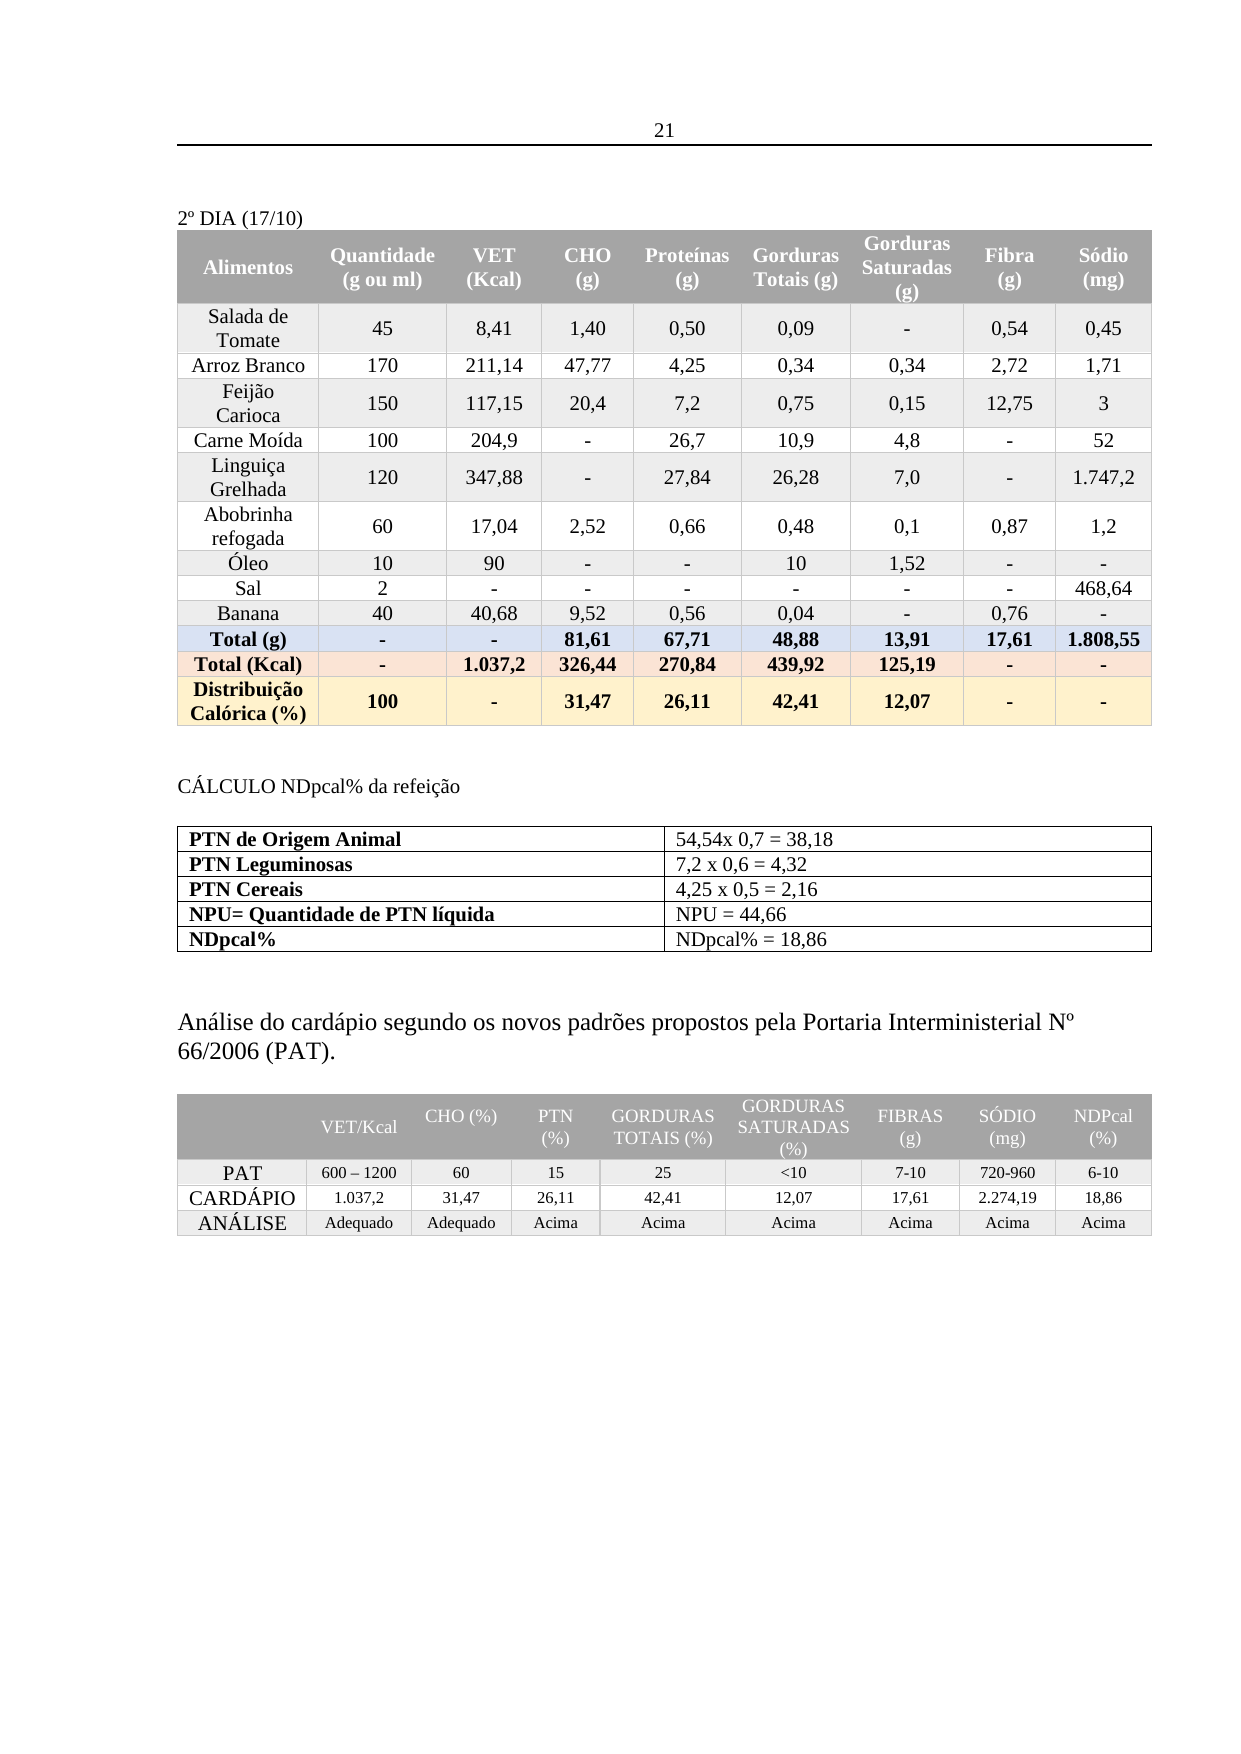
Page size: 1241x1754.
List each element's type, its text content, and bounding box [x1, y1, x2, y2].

table_cell 204,9 [447, 428, 541, 452]
table_cell Acima [1056, 1211, 1151, 1235]
table_cell Distribuição Calórica (%) [178, 677, 318, 725]
table_cell 0,34 [851, 354, 963, 377]
table_cell 10 [742, 551, 850, 575]
table_cell 347,88 [447, 453, 541, 501]
table_cell - [542, 453, 633, 501]
table_cell 270,84 [634, 652, 741, 676]
table_cell 120 [319, 453, 446, 501]
table_cell NDpcal% [178, 927, 664, 951]
table_cell - [634, 576, 741, 600]
table_cell Óleo [178, 551, 318, 575]
table_cell 4,25 x 0,5 = 2,16 [665, 877, 1151, 901]
table_cell - [447, 677, 541, 725]
table_cell - [851, 601, 963, 625]
table_cell Linguiça Grelhada [178, 453, 318, 501]
table_cell - [964, 428, 1055, 452]
table_cell 0,45 [1056, 304, 1151, 352]
table_cell - [851, 304, 963, 352]
table_header [178, 1095, 306, 1159]
table_cell 31,47 [542, 677, 633, 725]
table_cell 1.808,55 [1056, 626, 1151, 651]
table_cell 150 [319, 379, 446, 427]
table_cell 0,50 [634, 304, 741, 352]
table_cell 42,41 [742, 677, 850, 725]
table_cell 1,71 [1056, 354, 1151, 377]
table_cell - [964, 576, 1055, 600]
table_cell 0,87 [964, 502, 1055, 550]
table_cell Feijão Carioca [178, 379, 318, 427]
table_cell ANÁLISE [178, 1211, 306, 1235]
text Análise do cardápio segundo os novos padrões propostos pela Portaria Interministerial Nº 66/2006 (PAT). [177, 1007, 1152, 1065]
table_header PTN (%) [512, 1095, 599, 1159]
table_cell 100 [319, 428, 446, 452]
table_cell 2.274,19 [960, 1186, 1055, 1209]
table_cell - [964, 453, 1055, 501]
table_header SÓDIO (mg) [960, 1095, 1055, 1159]
table_cell - [319, 652, 446, 676]
table_header VET (Kcal) [447, 231, 541, 303]
table_header 54,54x 0,7 = 38,18 [665, 827, 1151, 851]
table_cell 117,15 [447, 379, 541, 427]
table_cell Adequado [412, 1211, 511, 1235]
table_cell 8,41 [447, 304, 541, 352]
table_cell 45 [319, 304, 446, 352]
table_cell 40,68 [447, 601, 541, 625]
table_cell 720-960 [960, 1160, 1055, 1184]
table_cell 0,48 [742, 502, 850, 550]
table_cell 7,2 x 0,6 = 4,32 [665, 852, 1151, 876]
table_cell 0,15 [851, 379, 963, 427]
table_cell 60 [412, 1160, 511, 1184]
table_cell 90 [447, 551, 541, 575]
table_cell Banana [178, 601, 318, 625]
table_cell - [542, 576, 633, 600]
table_cell 600 – 1200 [307, 1160, 411, 1184]
table_cell 20,4 [542, 379, 633, 427]
table_cell 10,9 [742, 428, 850, 452]
table_cell 0,75 [742, 379, 850, 427]
table_cell 0,76 [964, 601, 1055, 625]
table_cell - [1056, 652, 1151, 676]
table_cell 1,52 [851, 551, 963, 575]
table_cell 0,66 [634, 502, 741, 550]
table_cell 439,92 [742, 652, 850, 676]
table_cell 17,61 [964, 626, 1055, 651]
table_header VET/Kcal [307, 1095, 411, 1159]
table_cell NPU = 44,66 [665, 902, 1151, 926]
table_cell 3 [1056, 379, 1151, 427]
table_cell 31,47 [412, 1186, 511, 1209]
table_cell 26,11 [512, 1186, 599, 1209]
table_cell - [1056, 551, 1151, 575]
table_cell PAT [178, 1160, 306, 1184]
table_cell 18,86 [1056, 1186, 1151, 1209]
table_cell - [319, 626, 446, 651]
table_cell Acima [862, 1211, 959, 1235]
table_cell 326,44 [542, 652, 633, 676]
table_cell 0,34 [742, 354, 850, 377]
table_cell 47,77 [542, 354, 633, 377]
table_cell Sal [178, 576, 318, 600]
table_header GORDURAS SATURADAS (%) [726, 1095, 861, 1159]
table_cell 211,14 [447, 354, 541, 377]
table_cell 7-10 [862, 1160, 959, 1184]
table_header Fibra (g) [964, 231, 1055, 303]
table_cell 4,25 [634, 354, 741, 377]
table_cell 26,11 [634, 677, 741, 725]
text CÁLCULO NDpcal% da refeição [177, 774, 1152, 798]
table_cell - [964, 652, 1055, 676]
table_cell 17,04 [447, 502, 541, 550]
table_cell Acima [601, 1211, 725, 1235]
table_cell 1.747,2 [1056, 453, 1151, 501]
table_cell - [447, 576, 541, 600]
table_cell 0,1 [851, 502, 963, 550]
table_header Quantidade (g ou ml) [319, 231, 446, 303]
table_cell Abobrinha refogada [178, 502, 318, 550]
table_cell - [851, 576, 963, 600]
table_cell Acima [960, 1211, 1055, 1235]
table_cell - [447, 626, 541, 651]
table_cell PTN Cereais [178, 877, 664, 901]
table_header Sódio (mg) [1056, 231, 1151, 303]
table_cell - [964, 551, 1055, 575]
table_header Gorduras Saturadas (g) [851, 231, 963, 303]
table_cell 7,2 [634, 379, 741, 427]
table_cell 2,72 [964, 354, 1055, 377]
table_header FIBRAS (g) [862, 1095, 959, 1159]
table_cell 26,7 [634, 428, 741, 452]
table_cell 9,52 [542, 601, 633, 625]
table_cell - [542, 551, 633, 575]
table_cell NPU= Quantidade de PTN líquida [178, 902, 664, 926]
table_header Proteínas (g) [634, 231, 741, 303]
table_cell Acima [512, 1211, 599, 1235]
table_cell 81,61 [542, 626, 633, 651]
table_cell PTN Leguminosas [178, 852, 664, 876]
table_cell - [1056, 601, 1151, 625]
table_cell 0,04 [742, 601, 850, 625]
table_cell 170 [319, 354, 446, 377]
table_cell 0,54 [964, 304, 1055, 352]
table_cell 1,2 [1056, 502, 1151, 550]
table_cell 12,75 [964, 379, 1055, 427]
table_cell 7,0 [851, 453, 963, 501]
table_header PTN de Origem Animal [178, 827, 664, 851]
table_cell Total (Kcal) [178, 652, 318, 676]
table_header CHO (%) [412, 1095, 511, 1159]
table_cell Total (g) [178, 626, 318, 651]
table_header Alimentos [178, 231, 318, 303]
table_cell 60 [319, 502, 446, 550]
table_cell <10 [726, 1160, 861, 1184]
table_header GORDURAS TOTAIS (%) [601, 1095, 725, 1159]
table_cell 13,91 [851, 626, 963, 651]
table_cell 40 [319, 601, 446, 625]
table_header CHO (g) [542, 231, 633, 303]
table_cell 25 [601, 1160, 725, 1184]
table_cell - [742, 576, 850, 600]
table_cell 67,71 [634, 626, 741, 651]
table_cell 12,07 [851, 677, 963, 725]
table_cell - [542, 428, 633, 452]
table_cell 17,61 [862, 1186, 959, 1209]
table_cell 27,84 [634, 453, 741, 501]
table_cell 26,28 [742, 453, 850, 501]
table_cell 6-10 [1056, 1160, 1151, 1184]
table_cell Acima [726, 1211, 861, 1235]
table_cell Salada de Tomate [178, 304, 318, 352]
table_cell Arroz Branco [178, 354, 318, 377]
table_cell 100 [319, 677, 446, 725]
table_cell 42,41 [601, 1186, 725, 1209]
table_cell 468,64 [1056, 576, 1151, 600]
table_cell 52 [1056, 428, 1151, 452]
table_cell 15 [512, 1160, 599, 1184]
table_header NDPcal (%) [1056, 1095, 1151, 1159]
table_cell Carne Moída [178, 428, 318, 452]
table_cell 1,40 [542, 304, 633, 352]
table_cell - [1056, 677, 1151, 725]
table_cell - [964, 677, 1055, 725]
table_cell - [634, 551, 741, 575]
table_cell 1.037,2 [307, 1186, 411, 1209]
table_cell Adequado [307, 1211, 411, 1235]
table_cell 125,19 [851, 652, 963, 676]
table_cell 48,88 [742, 626, 850, 651]
table_cell 10 [319, 551, 446, 575]
table_cell 2 [319, 576, 446, 600]
table_cell 0,09 [742, 304, 850, 352]
table_cell NDpcal% = 18,86 [665, 927, 1151, 951]
table_cell 0,56 [634, 601, 741, 625]
table_cell 2,52 [542, 502, 633, 550]
table_cell 12,07 [726, 1186, 861, 1209]
text 2º DIA (17/10) [177, 206, 1152, 230]
table_cell CARDÁPIO [178, 1186, 306, 1209]
table_cell 4,8 [851, 428, 963, 452]
table_cell 1.037,2 [447, 652, 541, 676]
table_header Gorduras Totais (g) [742, 231, 850, 303]
